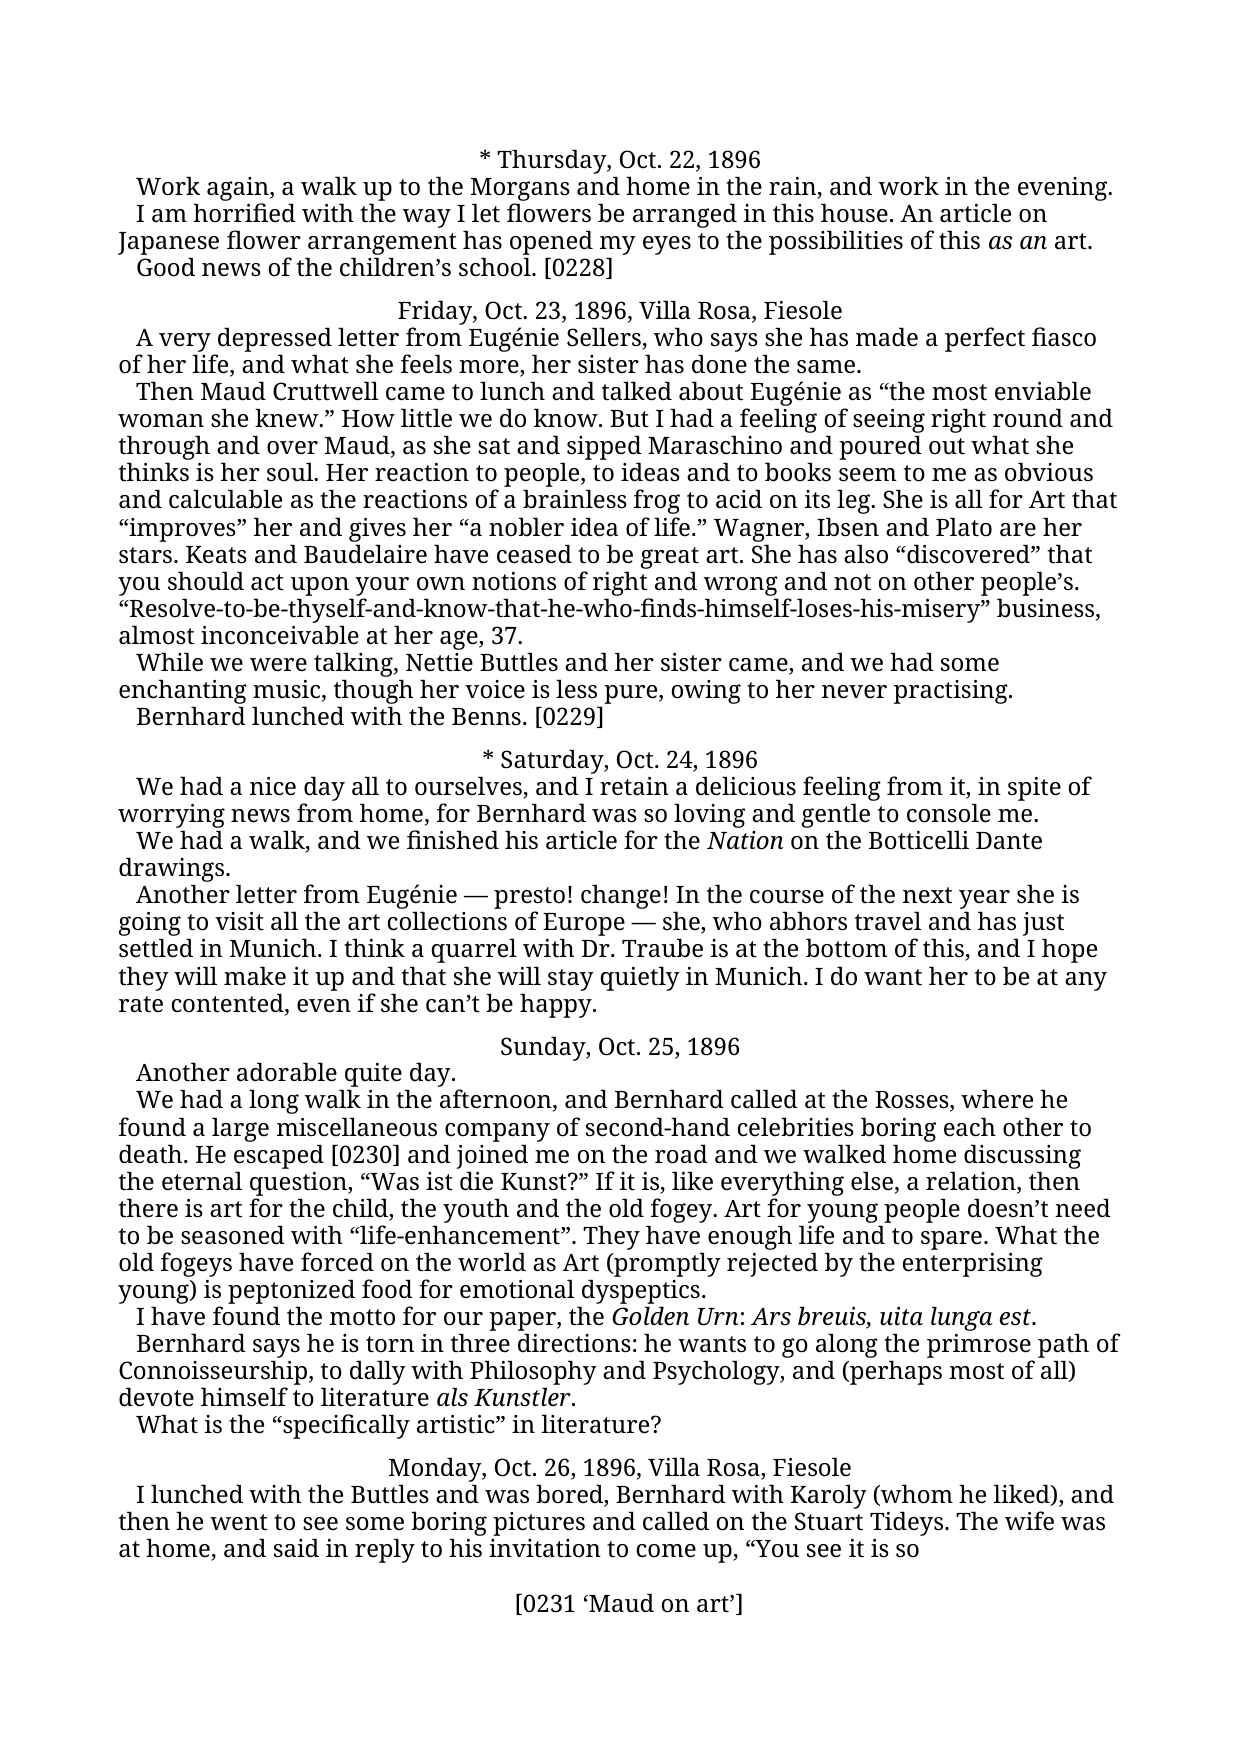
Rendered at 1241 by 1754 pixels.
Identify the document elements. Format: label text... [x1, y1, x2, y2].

text What is the “specifically artistic” in literature? [118, 1412, 1122, 1439]
text Another letter from Eugénie — presto! change! In the course of the next year she is going to visit all the art collections of Europe — she, who abhors travel and has just settled in Munich. I think a quarrel with Dr. Traube is at the bottom of this, and I hope they will make it up and that she will stay quietly in Munich. I do want her to be at any rate contented, even if she can’t be happy. [118, 882, 1122, 1017]
text * Thursday, Oct. 22, 1896 [118, 148, 1122, 174]
text Bernhard lunched with the Benns. [0229] [118, 704, 1122, 731]
text While we were talking, Nettie Buttles and her sister came, and we had some enchanting music, though her voice is less pure, owing to her never practising. [118, 650, 1122, 704]
text We had a long walk in the afternoon, and Bernhard called at the Rosses, where he found a large miscellaneous company of second-hand celebrities boring each other to death. He escaped [0230] and joined me on the road and we walked home discussing the eternal question, “Was ist die Kunst?” If it is, like everything else, a relation, then there is art for the child, the youth and the old fogey. Art for young people doesn’t need to be seasoned with “life-enhancement”. They have enough life and to spare. What the old fogeys have forced on the world as Art (promptly rejected by the enterprising young) is peptonized food for emotional dyspeptics. [118, 1087, 1122, 1304]
text Bernhard says he is torn in three directions: he wants to go along the primrose path of Connoisseurship, to dally with Philosophy and Psychology, and (perhaps most of all) devote himself to literature als Kunstler. [118, 1331, 1122, 1412]
text Friday, Oct. 23, 1896, Villa Rosa, Fiesole [118, 299, 1122, 325]
text [0231 ‘Maud on art’] [118, 1590, 1122, 1617]
text A very depressed letter from Eugénie Sellers, who says she has made a perfect fiasco of her life, and what she feels more, her sister has done the same. [118, 325, 1122, 379]
text I lunched with the Buttles and was bored, Bernhard with Karoly (whom he liked), and then he went to see some boring pictures and called on the Stuart Tideys. The wife was at home, and said in reply to his invitation to come up, “You see it is so [118, 1482, 1122, 1563]
text We had a walk, and we finished his article for the Nation on the Botticelli Dante drawings. [118, 828, 1122, 882]
text Monday, Oct. 26, 1896, Villa Rosa, Fiesole [118, 1456, 1122, 1482]
text * Saturday, Oct. 24, 1896 [118, 748, 1122, 774]
text I am horrified with the way I let flowers be arranged in this house. An article on Japanese flower arrangement has opened my eyes to the possibilities of this as an art. [118, 201, 1122, 255]
text Then Maud Cruttwell came to lunch and talked about Eugénie as “the most enviable woman she knew.” How little we do know. But I had a feeling of seeing right round and through and over Maud, as she sat and sipped Maraschino and poured out what she thinks is her soul. Her reaction to people, to ideas and to books seem to me as obvious and calculable as the reactions of a brainless frog to acid on its leg. She is all for Art that “improves” her and gives her “a nobler idea of life.” Wagner, Ibsen and Plato are her stars. Keats and Baudelaire have ceased to be great art. She has also “discovered” that you should act upon your own notions of right and wrong and not on other people’s. “Resolve-to-be-thyself-and-know-that-he-who-finds-himself-loses-his-misery” business, almost inconceivable at her age, 37. [118, 379, 1122, 650]
text I have found the motto for our paper, the Golden Urn: Ars breuis, uita lunga est. [118, 1304, 1122, 1331]
text Good news of the children’s school. [0228] [118, 255, 1122, 282]
text Sunday, Oct. 25, 1896 [118, 1034, 1122, 1060]
text Work again, a walk up to the Morgans and home in the rain, and work in the evening. [118, 174, 1122, 201]
text We had a nice day all to ourselves, and I retain a delicious feeling from it, in spite of worrying news from home, for Bernhard was so loving and gentle to console me. [118, 774, 1122, 828]
text Another adorable quite day. [118, 1060, 1122, 1087]
